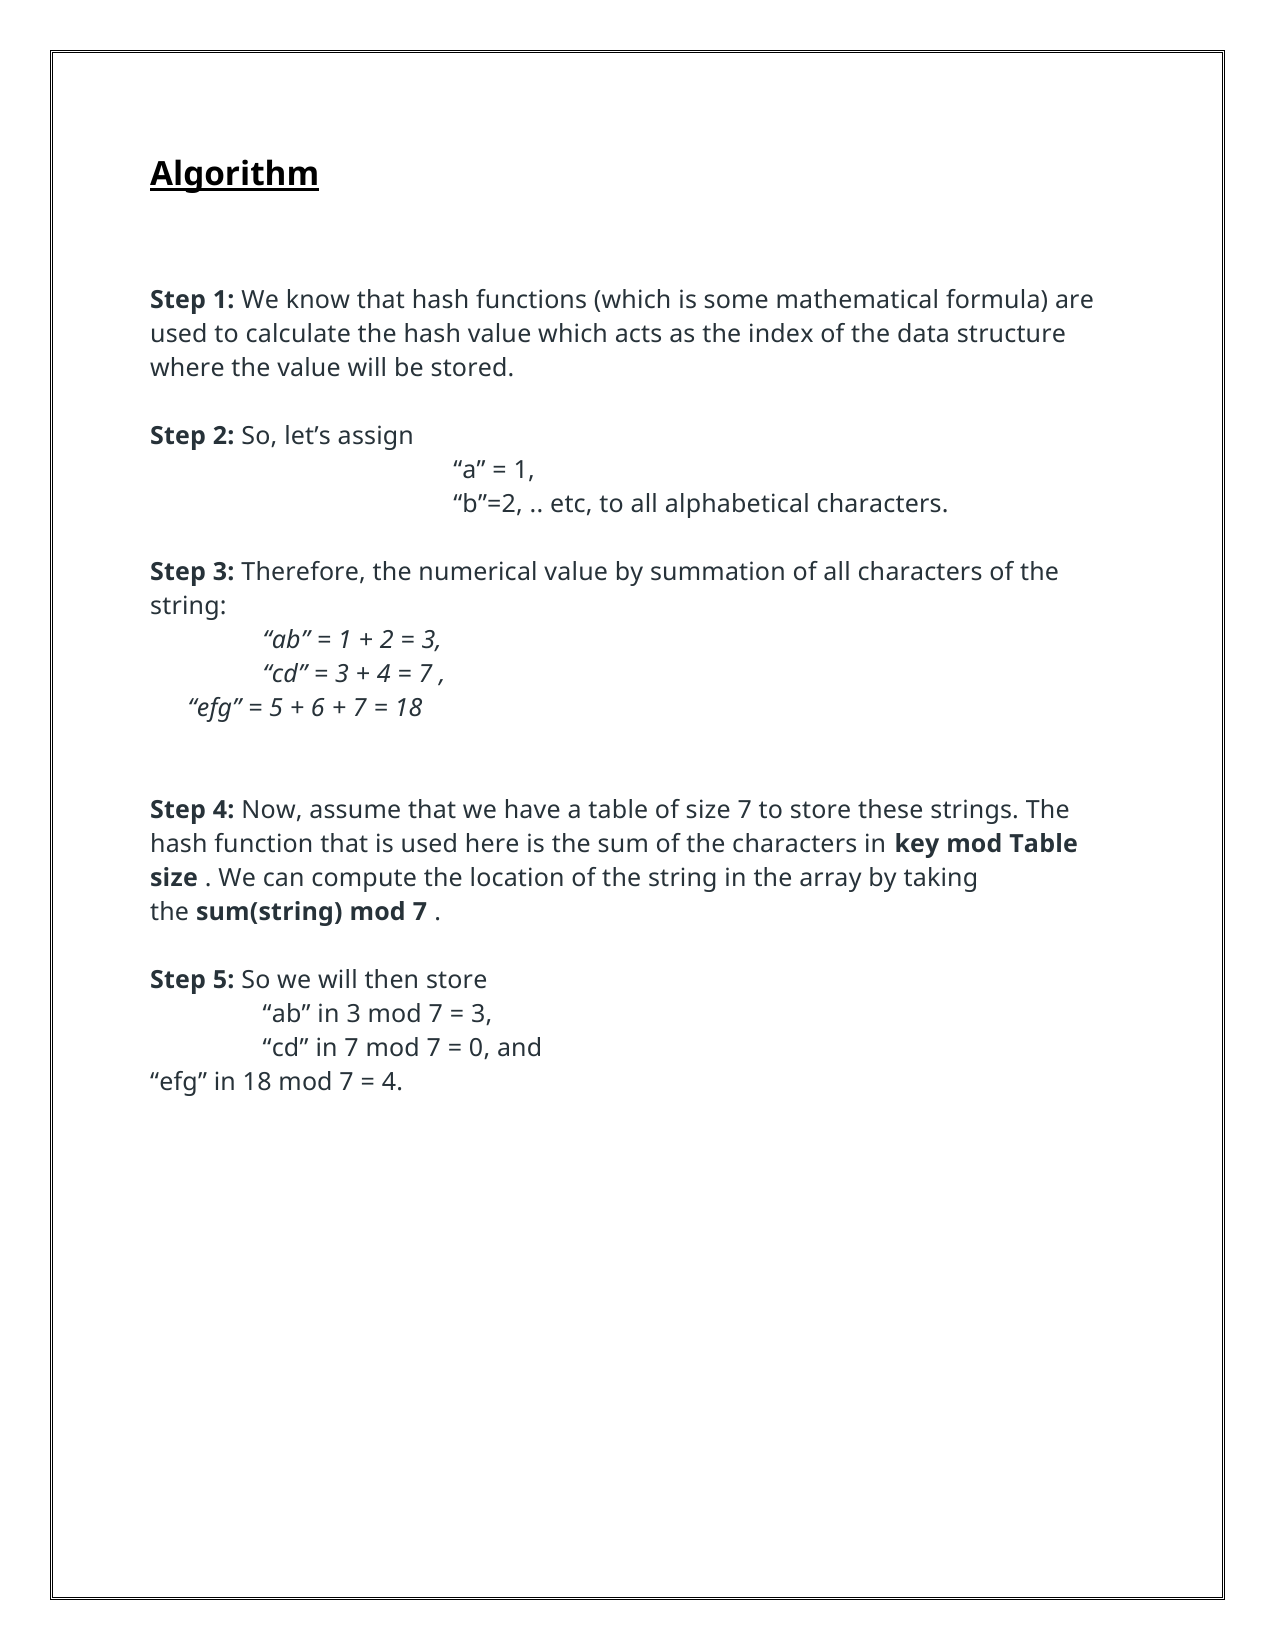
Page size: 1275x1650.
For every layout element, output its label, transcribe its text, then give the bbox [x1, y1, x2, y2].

text “ab” = 1 + 2 = 3, [262, 622, 1125, 656]
text Step 1: We know that hash functions (which is some mathematical formula) are used to calculate the hash value which acts as the index of the data structure where the value will be stored. [150, 281, 1125, 383]
text “cd” = 3 + 4 = 7 , [262, 656, 1125, 690]
text Step 5: So we will then store [150, 962, 1125, 996]
text “a” = 1, [453, 452, 1125, 486]
text Step 4: Now, assume that we have a table of size 7 to store these strings. The hash function that is used here is the sum of the characters in key mod Table size . We can compute the location of the string in the array by taking the sum(string) mod 7 . [150, 791, 1125, 928]
text “efg” in 18 mod 7 = 4. [150, 1064, 1125, 1098]
text Algorithm [150, 150, 1125, 195]
text “efg” = 5 + 6 + 7 = 18 [187, 690, 1125, 724]
text Step 2: So, let’s assign [150, 417, 1125, 452]
text Step 3: Therefore, the numerical value by summation of all characters of the string: [150, 554, 1125, 622]
text “cd” in 7 mod 7 = 0, and [262, 1030, 1125, 1064]
text “ab” in 3 mod 7 = 3, [262, 996, 1125, 1030]
text “b”=2, .. etc, to all alphabetical characters. [453, 486, 1125, 520]
